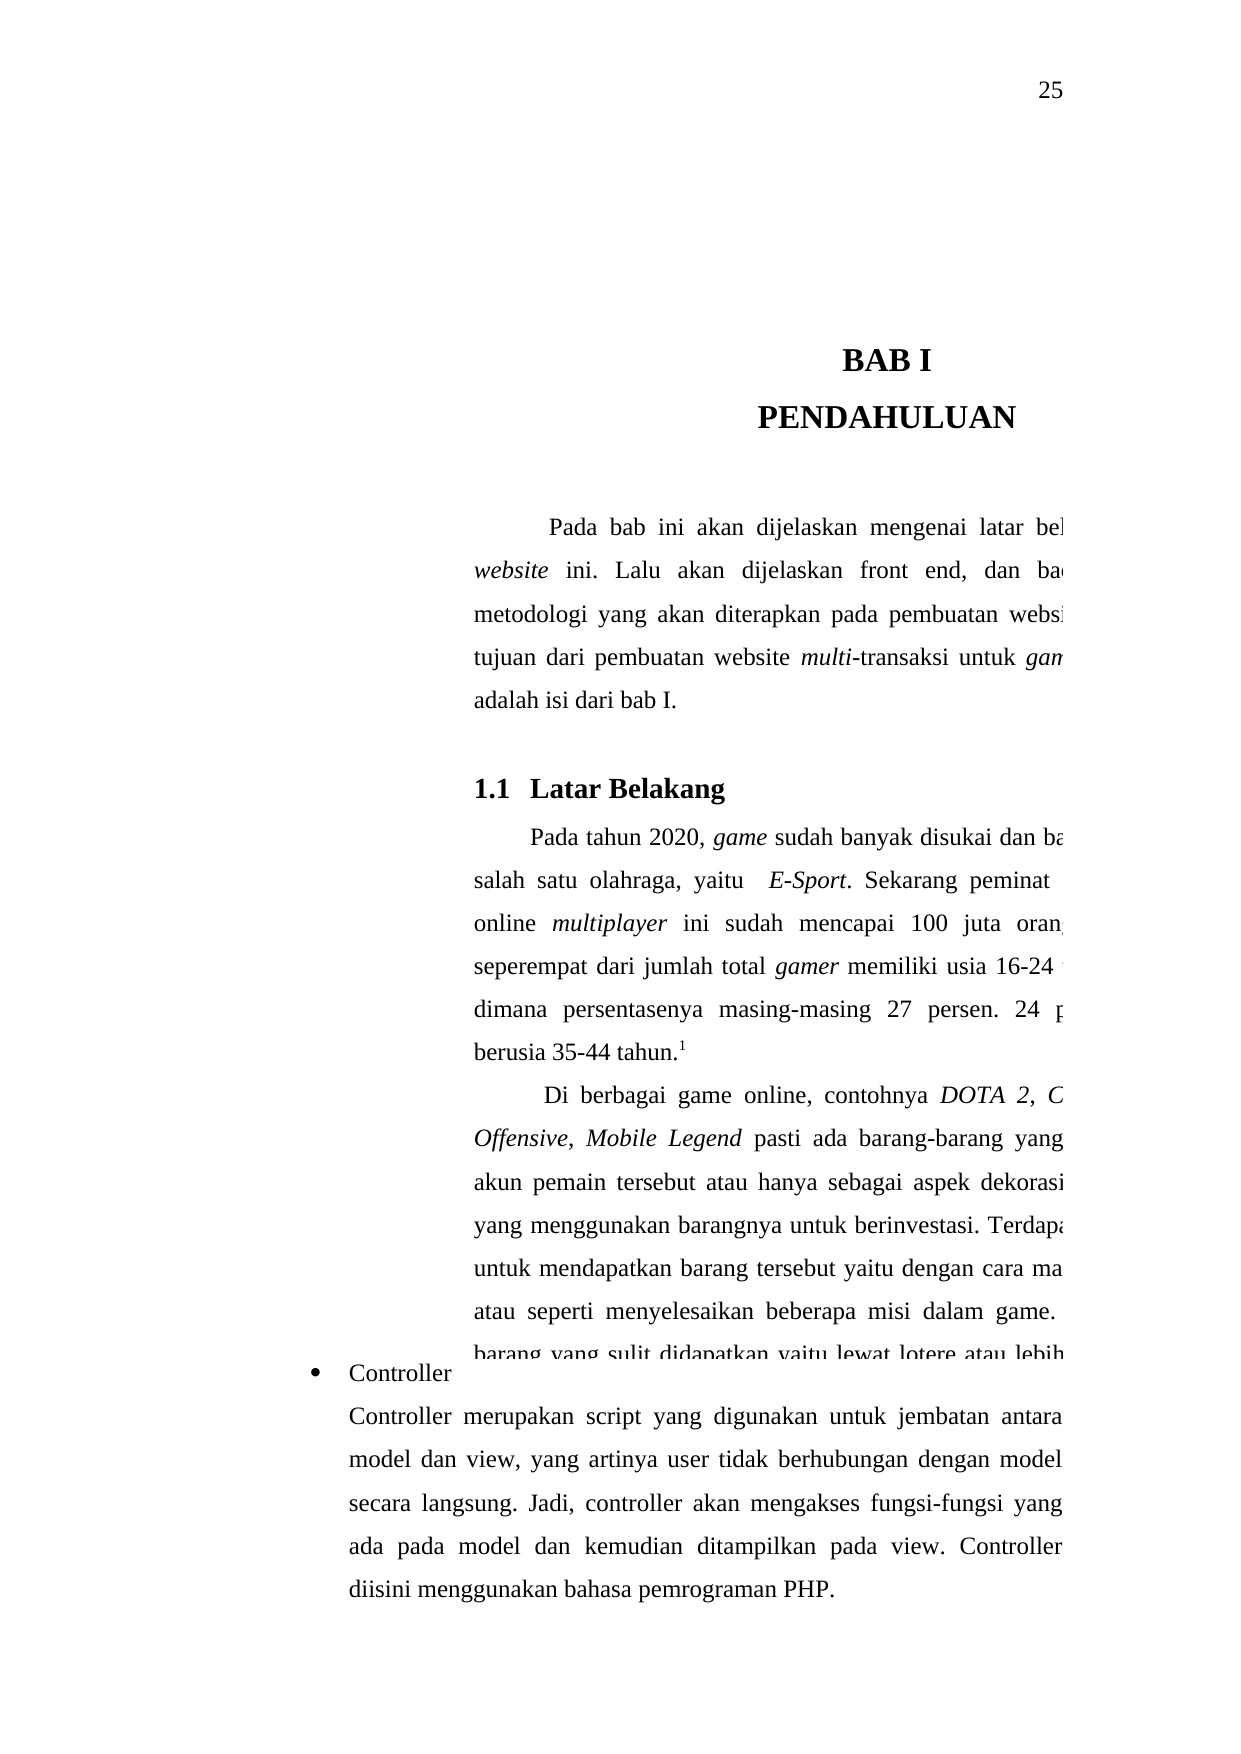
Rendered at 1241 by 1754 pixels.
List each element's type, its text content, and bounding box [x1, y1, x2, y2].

list Controller [311, 1358, 1063, 1387]
list Controller merupakan script yang digunakan untuk jembatan antara model dan view, yang artinya user tidak berhubungan dengan model secara langsung. Jadi, controller akan mengakses fungsi-fungsi yang ada pada model dan kemudian ditampilkan pada view. Controller diisini menggunakan bahasa pemrograman PHP. [349, 1401, 1063, 1603]
